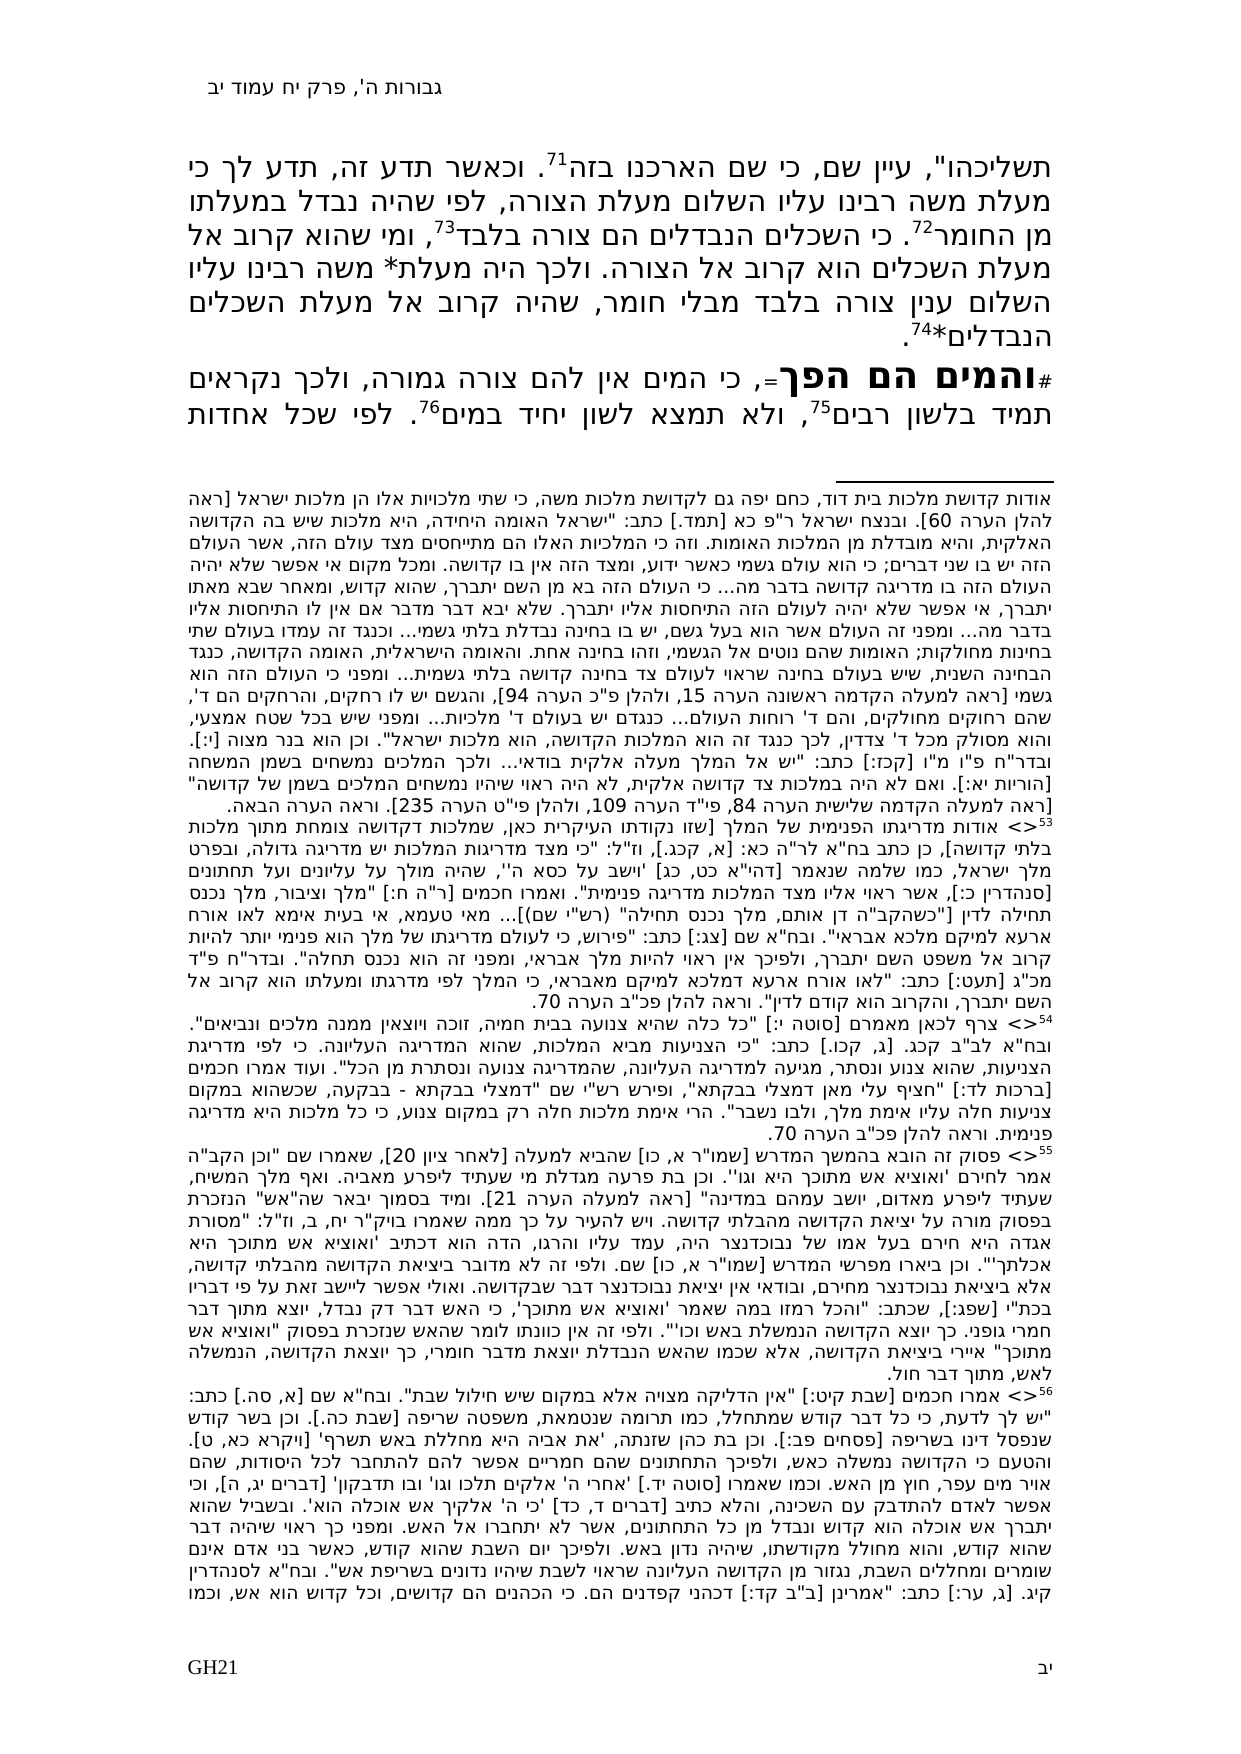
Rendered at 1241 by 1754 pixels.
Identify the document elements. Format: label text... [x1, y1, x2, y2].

text #אלא שיש= לדקדק במה שאמרה "כי מן המים משיתהו", והוי לה לומר "כי מן היאור משיתהו", להורות מאיזה מים הוציאה אותו. ואומר אני כי שם "משה" הוא הוראה על עיקר ענין משה ומעלתו, אשר הוא מסולק ומוסר מן המים. וזה כי המים אין להם צורה עומדת קיימת, כמו שהתבאר למעלה אצל (שמות א, כב) "כל הבן הילוד היאורה תשליכהו", עיין שם, כי שם הארכנו בזה. וכאשר תדע זה, תדע לך כי מעלת משה רבינו עליו השלום מעלת הצורה, לפי שהיה נבדל במעלתו מן החומר. כי השכלים הנבדלים הם צורה בלבד, ומי שהוא קרוב אל מעלת השכלים הוא קרוב אל הצורה. ולכך היה מעלת* משה רבינו עליו השלום ענין צורה בלבד מבלי חומר, שהיה קרוב אל מעלת השכלים הנבדלים*. [187, 150, 1053, 354]
text #והמים הם הפך=, כי המים אין להם צורה גמורה, ולכך נקראים תמיד בלשון רבים, ולא תמצא לשון יחיד במים. לפי שכל אחדות מכח הצורה המאחד את הדבר, והמים הם בלי צורה גמורה, ולפיכך המים, שהם בלי צורה מקוימת, בלשון רבים. והיה משה הפך להם, שהוא צורה נבדלת, והיה מיוחד, שלא נמצא נביא כמוהו, כדכתיב (דברים לד, י) "ולא קם נביא עוד בישראל כמשה", וזה הפך המים, שאין במים יחוד צורה. ומפני זה נקרא "משה", שהיה משוי ממים, כלומר שמשה מסולק מן המים, כי בעבור שיש למשה צורה נבדלת, היה משוי ונבדל מן המים. ומזה תדע כי המים הפך משה רבינו עליו השלום; שאלו הם בלא צורה, ומשה רבינו עליו השלום מעלתו הצורה המקויימת. לכך האצטגנינים אמרו שעתיד מושיען של ישראל ללקות על ידי מים (סוטה יב:), שראו על ידי האצטגנינות קדושתו של משה רבינו עליו השלום, שהוא צורה נבדלת בתחתונים. וראו גם כן שאין דבר מתנגד לו רק המים, שהם הסבה שיהיה נלקה על ידם, כמו שהתבאר שם. לכך לא היה בא המיתה למשה, שהוא צורה נבדלת, רק על ידי מי מריבה (במדבר כ, יב). וכאשר רצה הקב"ה למחות כל צורה, הביא עליהם מבול מים למחות הצורה, שכן משמע לשון (בראשית ז, כג) "וימחו", שבא עליהם מחוי הצורה, כמו שהתבאר אצל (שמות א, י) "הבה נתחכמה". [187, 354, 1053, 431]
